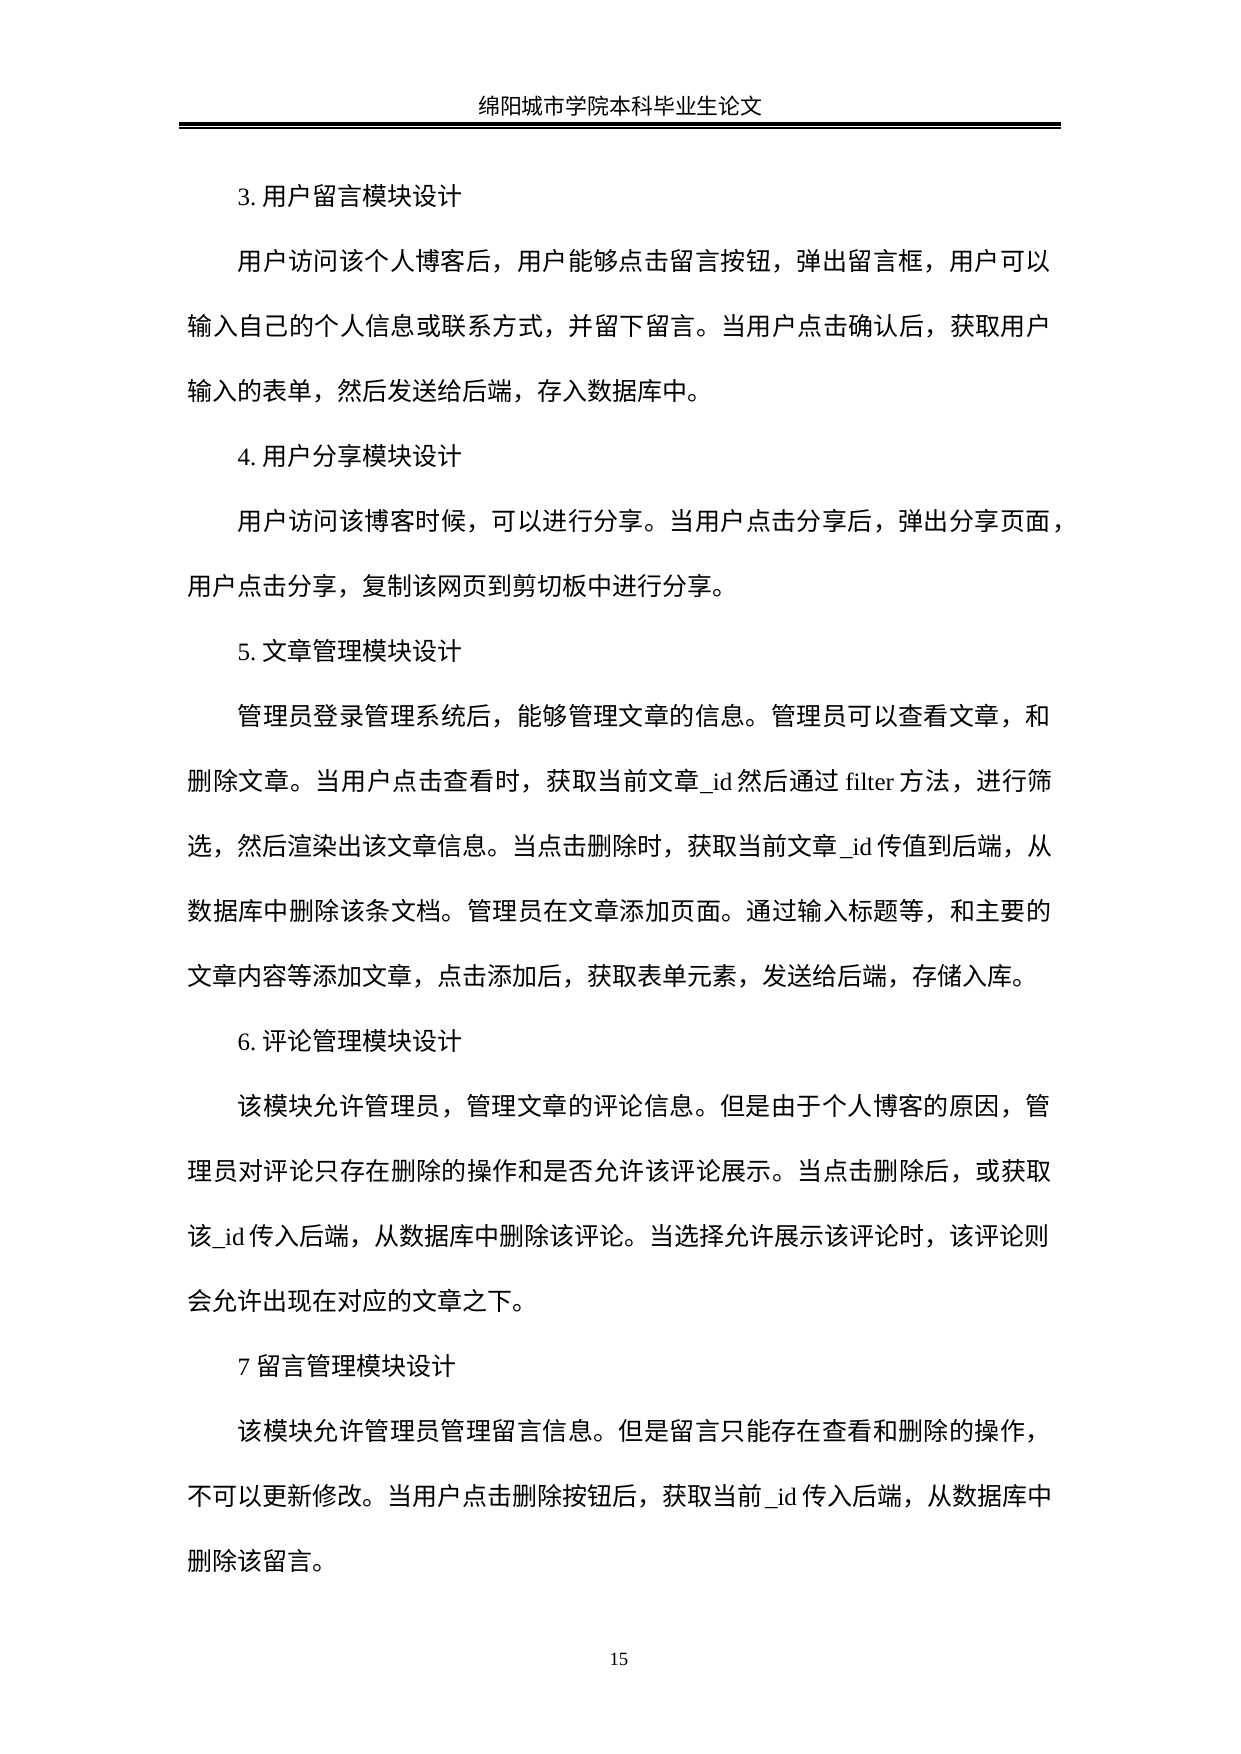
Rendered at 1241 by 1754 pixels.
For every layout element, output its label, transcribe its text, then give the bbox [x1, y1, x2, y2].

text 该模块允许管理员，管理文章的评论信息。但是由于个人博客的原因，管理员对评论只存在删除的操作和是否允许该评论展示。当点击删除后，或获取该_id传入后端，从数据库中删除该评论。当选择允许展示该评论时，该评论则会允许出现在对应的文章之下。 [187, 1072, 1053, 1332]
text 用户访问该个人博客后，用户能够点击留言按钮，弹出留言框，用户可以输入自己的个人信息或联系方式，并留下留言。当用户点击确认后，获取用户输入的表单，然后发送给后端，存入数据库中。 [187, 227, 1053, 422]
text 7 留言管理模块设计 [187, 1332, 1053, 1397]
text 3. 用户留言模块设计 [187, 162, 1053, 227]
text 5. 文章管理模块设计 [187, 617, 1053, 682]
text 该模块允许管理员管理留言信息。但是留言只能存在查看和删除的操作，不可以更新修改。当用户点击删除按钮后，获取当前_id传入后端，从数据库中删除该留言。 [187, 1397, 1053, 1592]
text 6. 评论管理模块设计 [187, 1007, 1053, 1072]
text 用户访问该博客时候，可以进行分享。当用户点击分享后，弹出分享页面，用户点击分享，复制该网页到剪切板中进行分享。 [187, 487, 1053, 617]
text 管理员登录管理系统后，能够管理文章的信息。管理员可以查看文章，和删除文章。当用户点击查看时，获取当前文章_id然后通过filter方法，进行筛选，然后渲染出该文章信息。当点击删除时，获取当前文章_id传值到后端，从数据库中删除该条文档。管理员在文章添加页面。通过输入标题等，和主要的文章内容等添加文章，点击添加后，获取表单元素，发送给后端，存储入库。 [187, 682, 1053, 1007]
text 4. 用户分享模块设计 [187, 422, 1053, 487]
